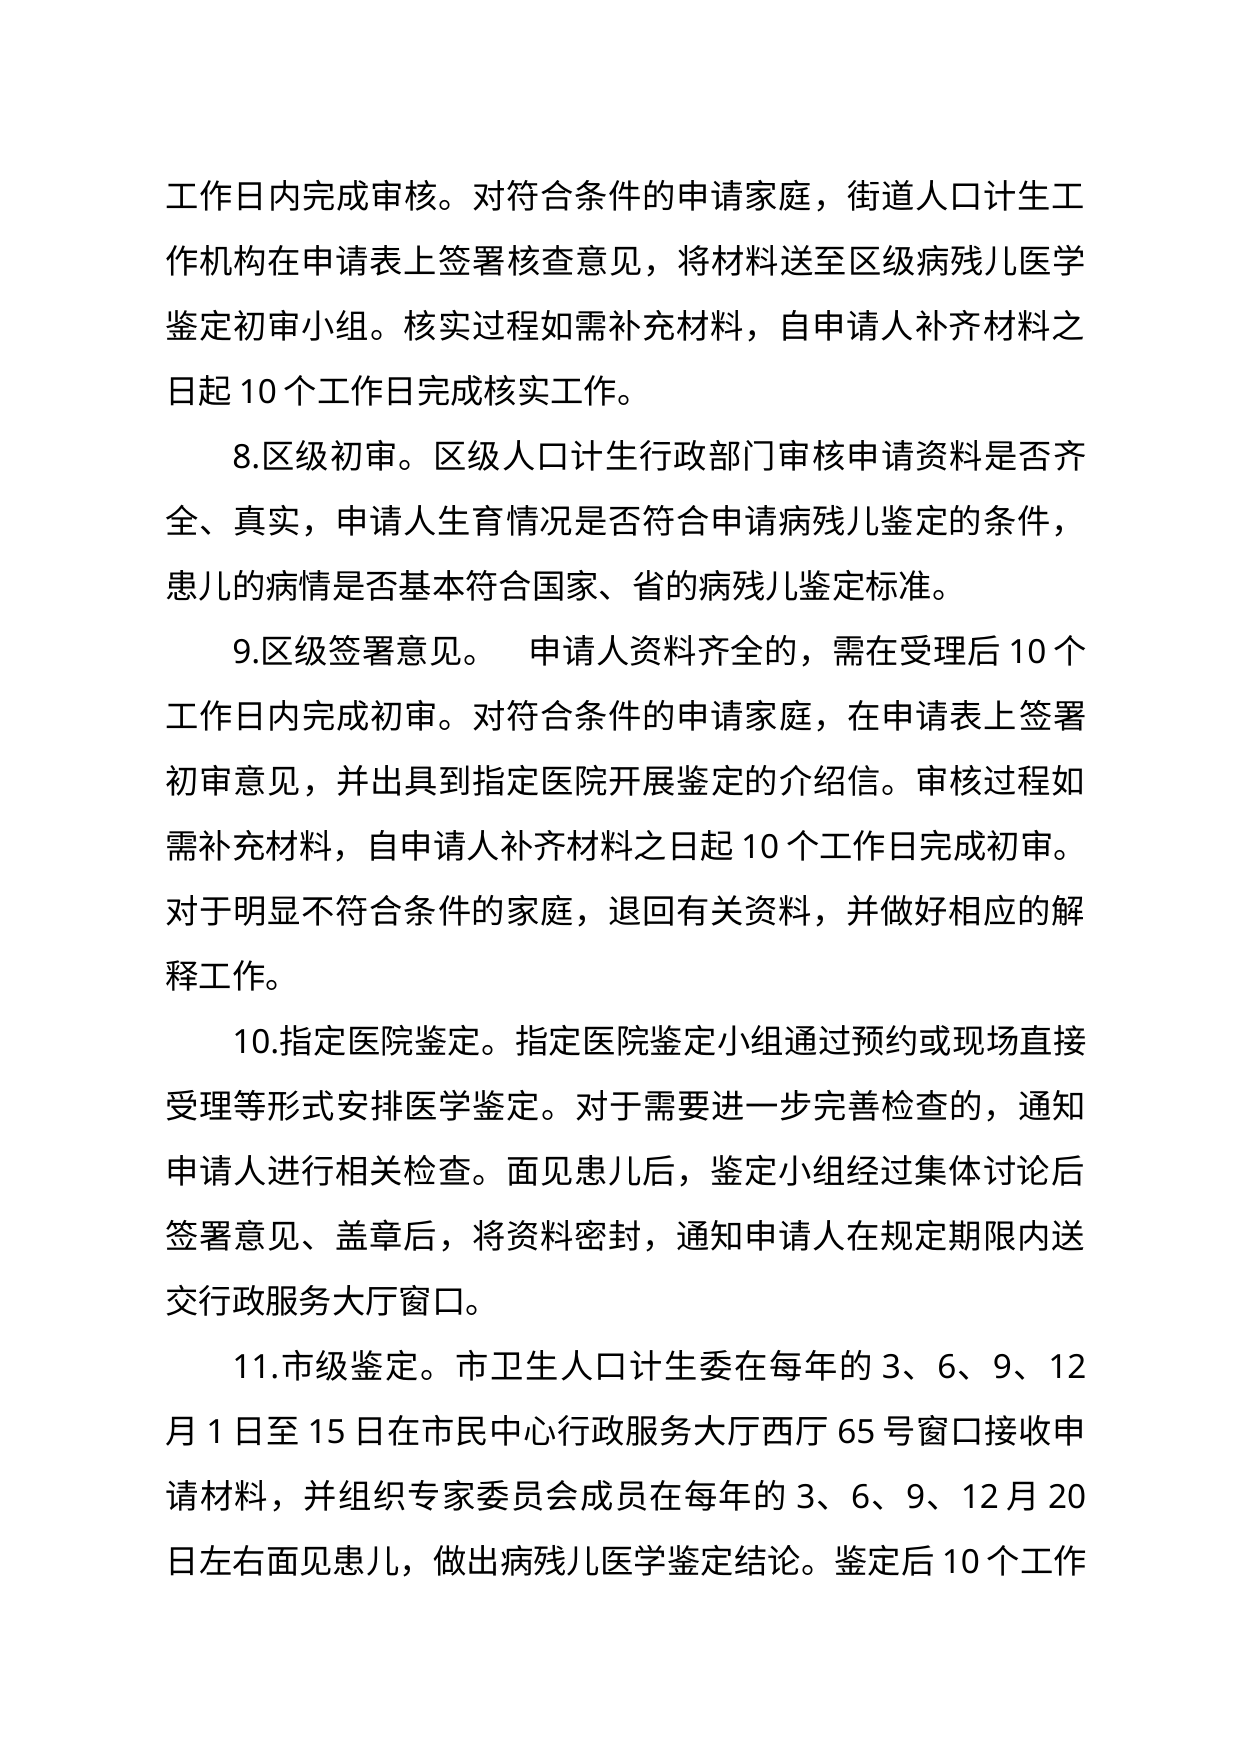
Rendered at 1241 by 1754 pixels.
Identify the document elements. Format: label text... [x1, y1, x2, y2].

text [165, 162, 1087, 422]
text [165, 1332, 1087, 1592]
text 8.区级初审。区级人口计生行政部门审核申请资料是否齐全、真实，申请人生育情况是否符合申请病残儿鉴定的条件，患儿的病情是否基本符合国家、省的病残儿鉴定标准。 [165, 422, 1087, 617]
text 10.指定医院鉴定。指定医院鉴定小组通过预约或现场直接受理等形式安排医学鉴定。对于需要进一步完善检查的，通知申请人进行相关检查。面见患儿后，鉴定小组经过集体讨论后签署意见、盖章后，将资料密封，通知申请人在规定期限内送交行政服务大厅窗口。 [165, 1007, 1087, 1332]
text 9.区级签署意见。 申请人资料齐全的，需在受理后10个工作日内完成初审。对符合条件的申请家庭，在申请表上签署初审意见，并出具到指定医院开展鉴定的介绍信。审核过程如需补充材料，自申请人补齐材料之日起10个工作日完成初审。对于明显不符合条件的家庭，退回有关资料，并做好相应的解释工作。 [165, 617, 1087, 1007]
